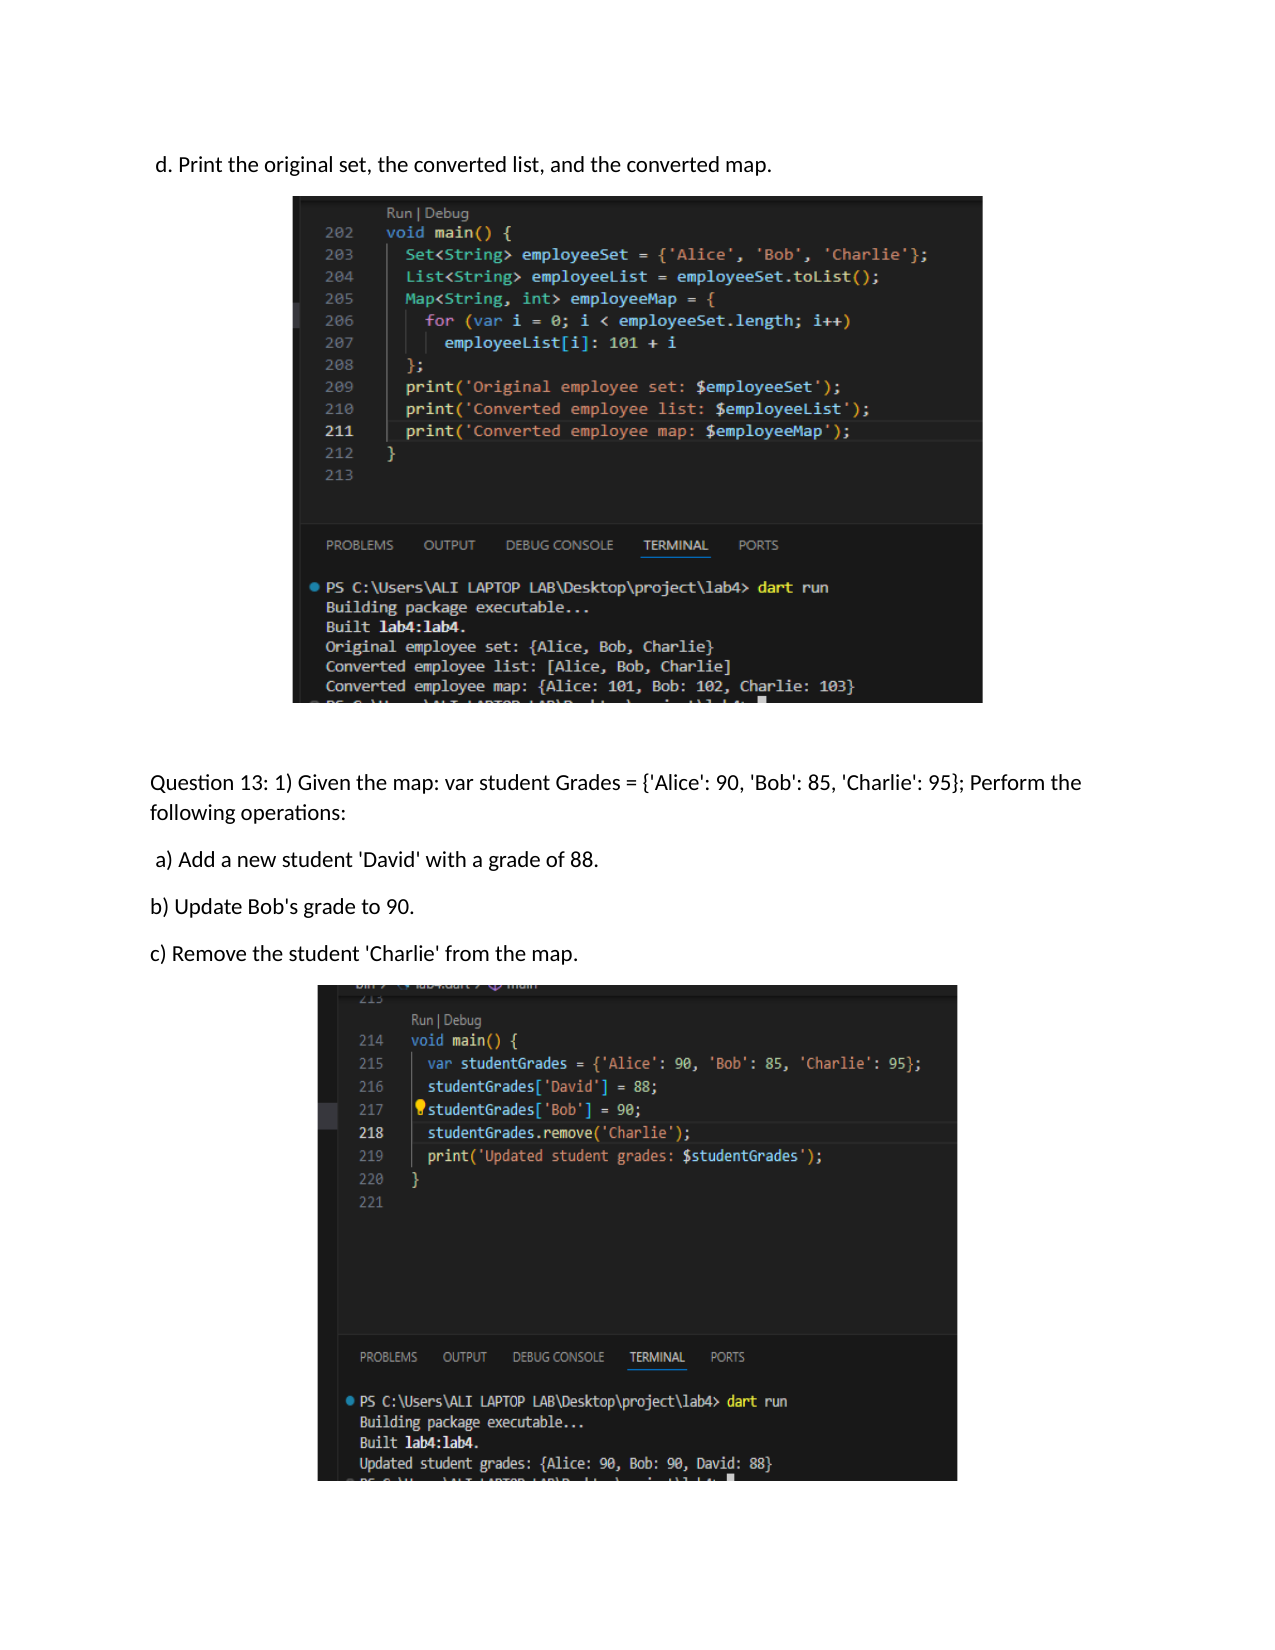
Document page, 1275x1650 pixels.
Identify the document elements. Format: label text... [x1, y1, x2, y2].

text c) Remove the student 'Charlie' from the map. [150, 939, 1125, 967]
picture [292, 196, 983, 703]
text a) Add a new student 'David' with a grade of 88. [150, 845, 1125, 873]
text b) Update Bob's grade to 90. [150, 892, 1125, 920]
picture [317, 985, 958, 1481]
text d. Print the original set, the converted list, and the converted map. [150, 150, 1125, 178]
text Question 13: 1) Given the map: var student Grades = {'Alice': 90, 'Bob': 85, 'Charlie': 95}; Perform the following operations: [150, 768, 1125, 826]
